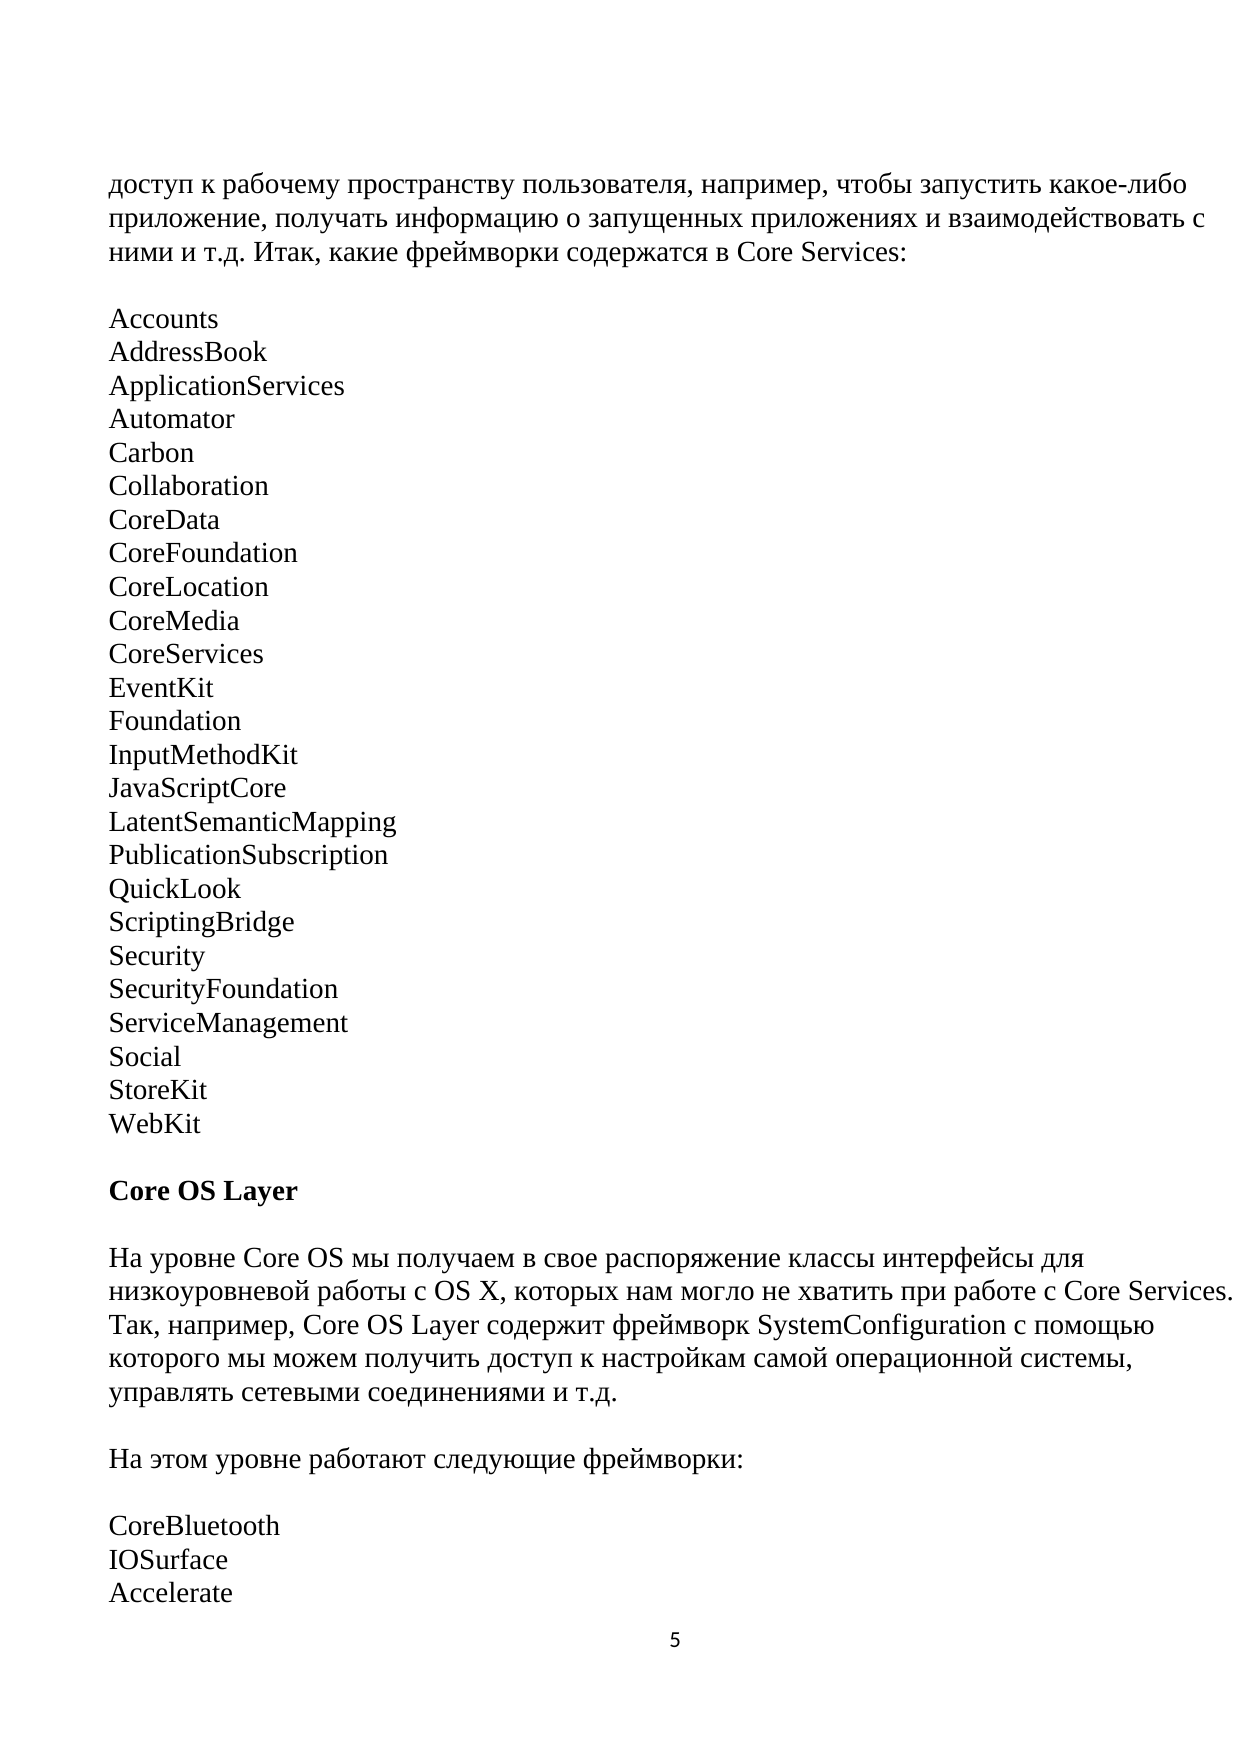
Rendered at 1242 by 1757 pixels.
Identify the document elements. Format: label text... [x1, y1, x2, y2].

text JavaScriptCore [108, 770, 1242, 804]
text CoreServices [108, 636, 1242, 670]
text Automator [108, 401, 1242, 435]
text На уровне Core OS мы получаем в свое распоряжение классы интерфейсы для низкоуровневой работы с OS X, которых нам могло не хватить при работе с Core Services. Так, например, Core OS Layer содержит фреймворк SystemConfiguration с помощью которого мы можем получить доступ к настройкам самой операционной системы, управлять сетевыми соединениями и т.д. [108, 1240, 1242, 1408]
text WebKit [108, 1106, 1242, 1139]
text Collaboration [108, 468, 1242, 502]
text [108, 167, 1242, 267]
text На этом уровне работают следующие фреймворки: [108, 1441, 1242, 1475]
text CoreFoundation [108, 536, 1242, 569]
text IOSurface [108, 1542, 1242, 1575]
text CoreData [108, 502, 1242, 536]
text EventKit [108, 670, 1242, 703]
text SecurityFoundation [108, 972, 1242, 1005]
text LatentSemanticMapping [108, 804, 1242, 837]
text PublicationSubscription [108, 837, 1242, 871]
text Foundation [108, 703, 1242, 737]
text ScriptingBridge [108, 904, 1242, 938]
text QuickLook [108, 871, 1242, 904]
text ServiceManagement [108, 1005, 1242, 1039]
text InputMethodKit [108, 737, 1242, 770]
text Core OS Layer [108, 1173, 1242, 1206]
text ApplicationServices [108, 368, 1242, 401]
text Social [108, 1039, 1242, 1072]
text CoreLocation [108, 569, 1242, 603]
text StoreKit [108, 1072, 1242, 1106]
text AddressBook [108, 334, 1242, 368]
text Accounts [108, 301, 1242, 334]
text Carbon [108, 435, 1242, 468]
text Security [108, 938, 1242, 972]
text CoreBluetooth [108, 1508, 1242, 1542]
text CoreMedia [108, 603, 1242, 636]
text Accelerate [108, 1575, 1242, 1609]
